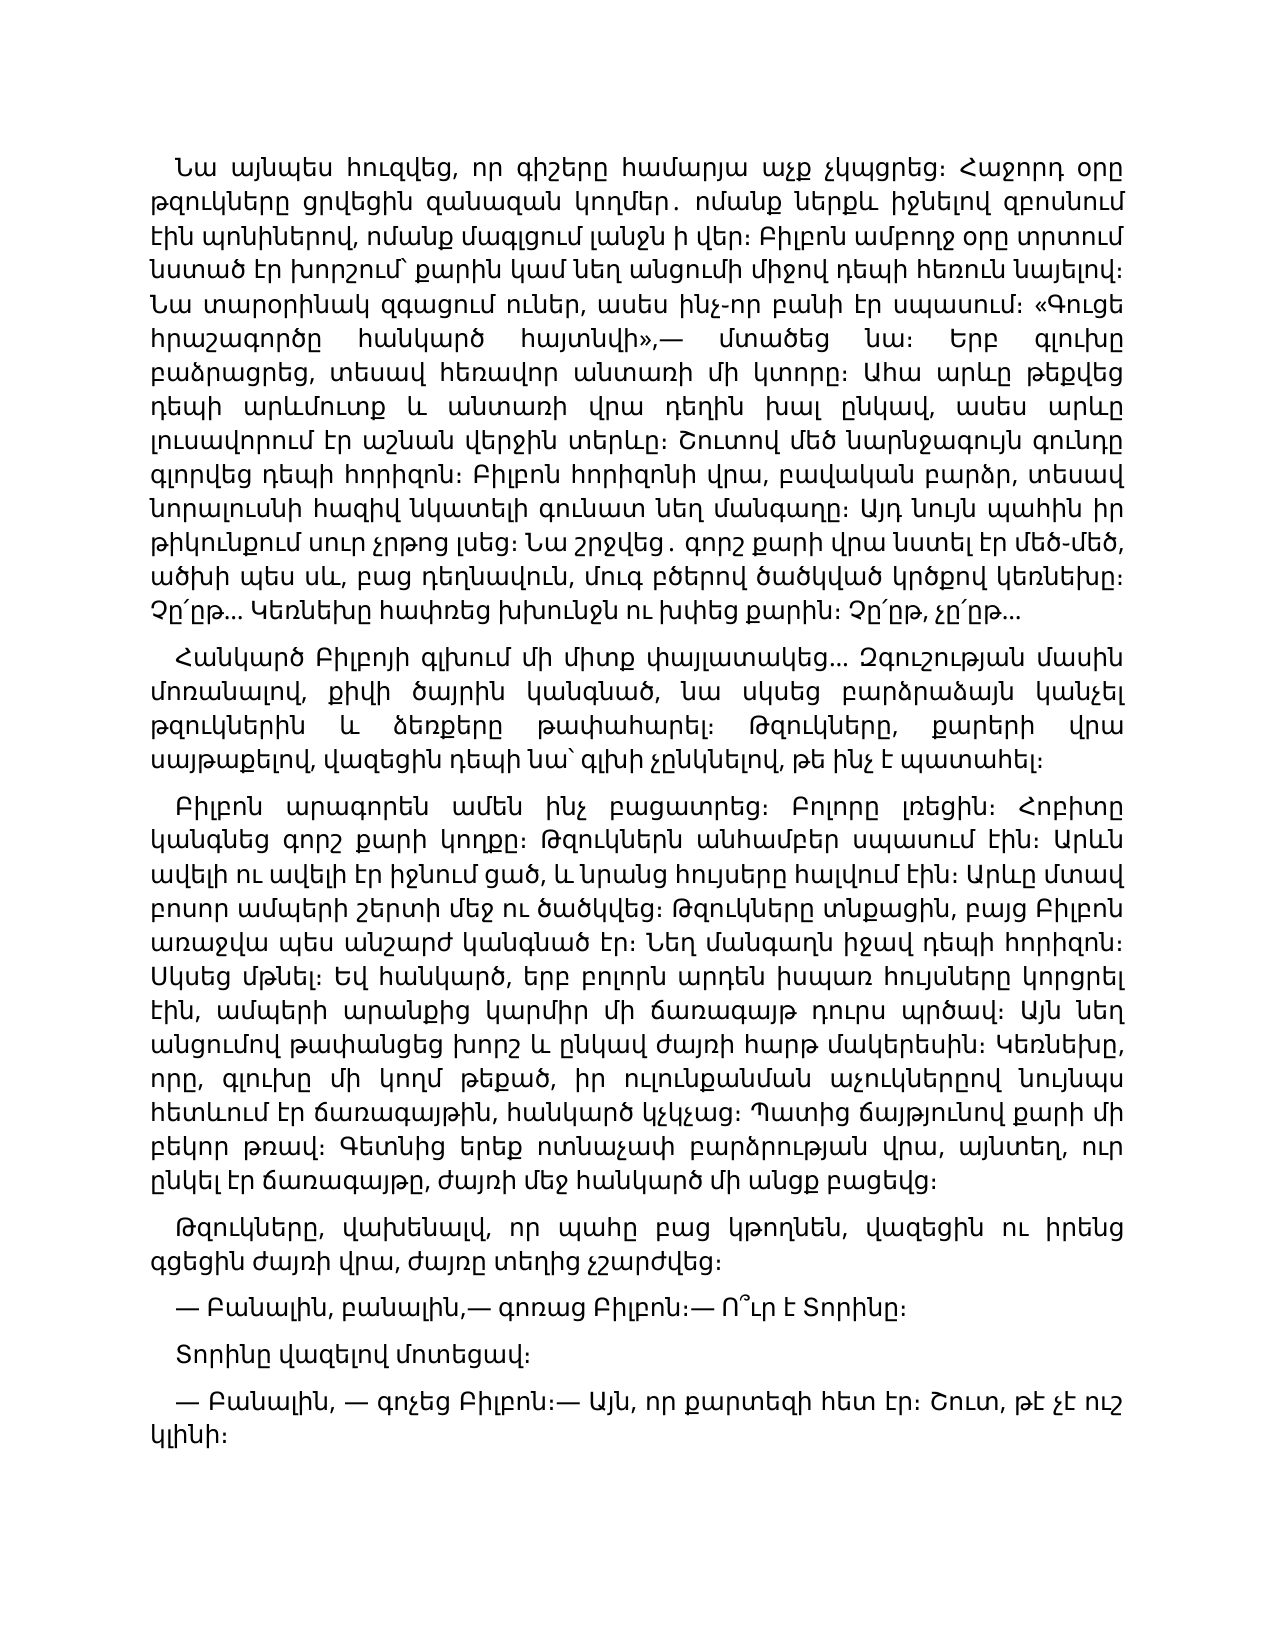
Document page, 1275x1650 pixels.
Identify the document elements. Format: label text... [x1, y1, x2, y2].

text Բիլբոն արագորեն ամեն ինչ բացատրեց։ Բոլորը լռեցին։ Հոբիտը կանգնեց գորշ քարի կողքը։ Թզուկներն անհամբեր սպասում էին։ Արևն ավելի ու ավելի էր իջնում ցած, և նրանց հույսերը հալվում էին։ Արևը մտավ բոսոր ամպերի շերտի մեջ ու ծածկվեց։ Թզուկները տնքացին, բայց Բիլբոն առաջվա պես անշարժ կանգնած էր։ Նեղ մանգաղն իջավ դեպի հորիզոն։ Սկսեց մթնել։ Եվ հանկարծ, երբ բոլորն արդեն իսպառ հույսները կորցրել էին, ամպերի արանքից կարմիր մի ճառագայթ դուրս պրծավ։ Այն նեղ անցումով թափանցեց խորշ և ընկավ ժայռի հարթ մակերեսին։ Կեռնեխը, որը, գլուխը մի կողմ թեքած, իր ուլունքանման աչուկներըով նույնպս հետևում էր ճառագայթին, հանկարծ կչկչաց։ Պատից ճայթյունով քարի մի բեկոր թռավ։ Գետնից երեք ոտնաչափ բարձրության վրա, այնտեղ, ուր ընկել էր ճառագայթը, ժայռի մեջ հանկարծ մի անցք բացեվց։ [150, 788, 1125, 1197]
text ― Բանալին, բանալին,― գոռաց Բիլբոն։― Ո՞ւր է Տորինը։ [150, 1290, 1125, 1324]
text Թզուկները, վախենալվ, որ պահը բաց կթողնեն, վազեցին ու իրենց գցեցին ժայռի վրա, ժայռը տեղից չշարժվեց։ [150, 1209, 1125, 1277]
text Տորինը վազելով մոտեցավ։ [150, 1337, 1125, 1371]
text Նա այնպես հուզվեց, որ գիշերը համարյա աչք չկպցրեց։ Հաջորդ օրը թզուկները ցրվեցին զանազան կողմեր․ ոմանք ներքև իջնելով զբոսնում էին պոնիներով, ոմանք մագլցում լանջն ի վեր։ Բիլբոն ամբողջ օրը տրտում նստած էր խորշում՝ քարին կամ նեղ անցումի միջով դեպի հեռուն նայելով։ Նա տարօրինակ զգացում ուներ, ասես ինչ֊որ բանի էր սպասում։ «Գուցե հրաշագործը հանկարծ հայտնվի»,― մտածեց նա։ Երբ գլուխը բաձրացրեց, տեսավ հեռավոր անտառի մի կտորը։ Ահա արևը թեքվեց դեպի արևմուտք և անտառի վրա դեղին խալ ընկավ, ասես արևը լուսավորում էր աշնան վերջին տերևը։ Շուտով մեծ նարնջագույն գունդը գլորվեց դեպի հորիզոն։ Բիլբոն հորիզոնի վրա, բավական բարձր, տեսավ նորալուսնի հազիվ նկատելի գունատ նեղ մանգաղը։ Այդ նույն պահին իր թիկունքում սուր չրթոց լսեց։ Նա շրջվեց․ գորշ քարի վրա նստել էր մեծ֊մեծ, ածխի պես սև, բաց դեղնավուն, մուգ բծերով ծածկված կրծքով կեռնեխը։ Չը՛ըթ… Կեռնեխը հափռեց խխունջն ու խփեց քարին։ Չը՛ըթ, չը՛ըթ… [150, 150, 1125, 627]
text Հանկարծ Բիլբոյի գլխում մի միտք փայլատակեց… Զգուշության մասին մոռանալով, քիվի ծայրին կանգնած, նա սկսեց բարձրաձայն կանչել թզուկներին և ձեռքերը թափահարել։ Թզուկները, քարերի վրա սայթաքելով, վազեցին դեպի նա՝ գլխի չընկնելով, թե ինչ է պատահել։ [150, 639, 1125, 776]
text ― Բանալին, ― գոչեց Բիլբոն։― Այն, որ քարտեզի հետ էր։ Շուտ, թէ չէ ուշ կլինի։ [150, 1383, 1125, 1451]
